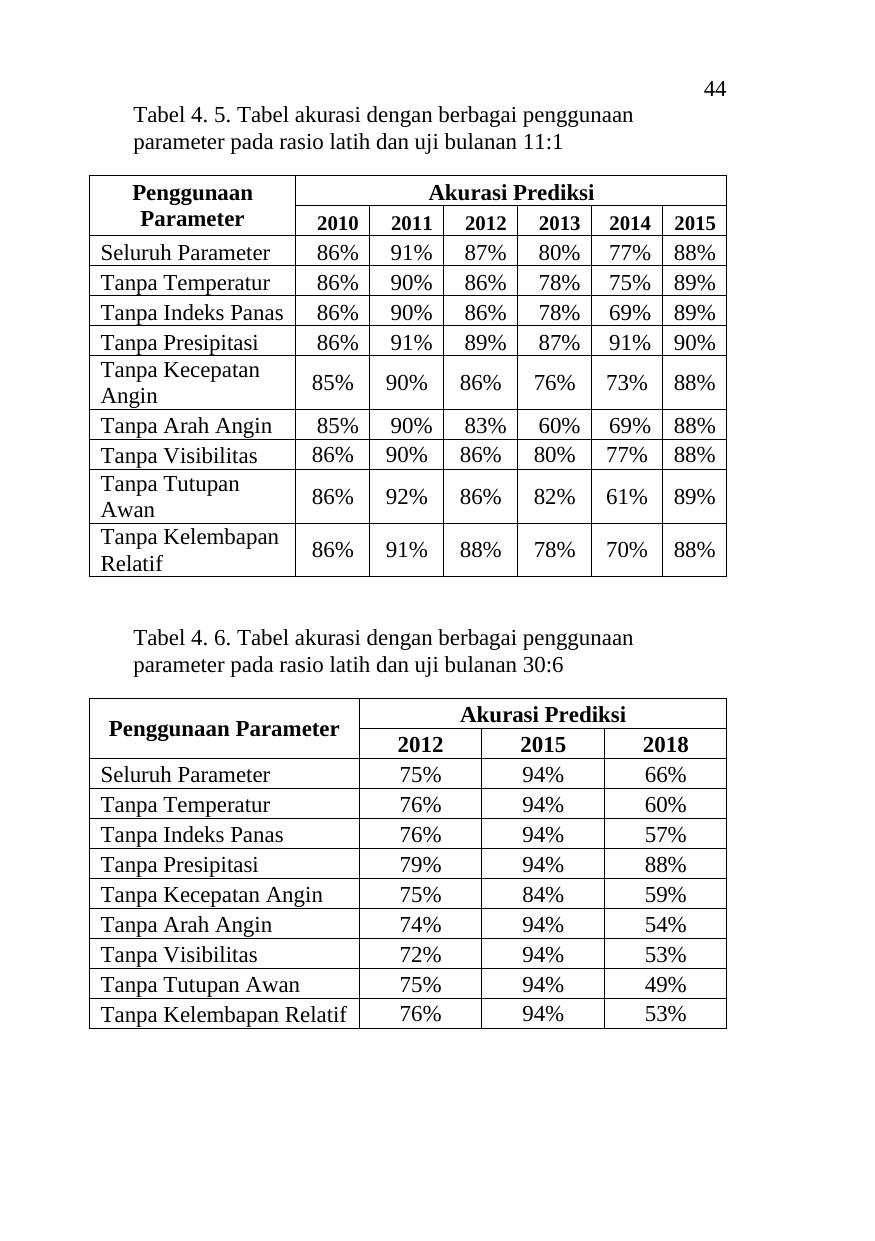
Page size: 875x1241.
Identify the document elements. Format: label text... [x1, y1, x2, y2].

table_cell Tanpa Visibilitas [90, 939, 359, 968]
table_cell Tanpa Kelembapan Relatif [90, 524, 295, 576]
table_cell Tanpa Kelembapan Relatif [90, 999, 359, 1028]
table_cell 90% [370, 296, 443, 325]
table_cell 75% [360, 759, 481, 788]
table_cell 72% [360, 939, 481, 968]
table_cell 82% [518, 470, 591, 522]
table_cell 88% [663, 356, 726, 409]
table_cell 94% [482, 819, 604, 848]
table_cell Seluruh Parameter [90, 759, 359, 788]
table_cell 57% [605, 819, 726, 848]
table_cell 87% [518, 326, 591, 355]
table_cell 88% [663, 524, 726, 576]
table_cell 89% [444, 326, 517, 355]
table_cell 80% [518, 440, 591, 469]
table_cell 80% [518, 236, 591, 265]
table_cell 86% [296, 326, 369, 355]
table_cell Tanpa Indeks Panas [90, 296, 295, 325]
table_cell 90% [370, 266, 443, 295]
table_cell 94% [482, 999, 604, 1028]
table_cell 2012 [444, 206, 517, 235]
table_cell 90% [663, 326, 726, 355]
table_cell Tanpa Tutupan Awan [90, 969, 359, 998]
table_cell 90% [370, 440, 443, 469]
table_cell 86% [444, 356, 517, 409]
table_cell 86% [296, 296, 369, 325]
table_cell 54% [605, 909, 726, 938]
table_cell 89% [663, 470, 726, 522]
table_cell Tanpa Visibilitas [90, 440, 295, 469]
table_cell 79% [360, 849, 481, 878]
table_cell Tanpa Temperatur [90, 789, 359, 818]
table_cell 86% [296, 440, 369, 469]
table_cell 61% [592, 470, 662, 522]
table_cell 78% [518, 266, 591, 295]
table_header Akurasi Prediksi [360, 699, 726, 728]
table_header Penggunaan Parameter [90, 176, 295, 235]
table_cell 53% [605, 939, 726, 968]
table_cell 88% [663, 236, 726, 265]
table_cell 2015 [663, 206, 726, 235]
table_cell 94% [482, 759, 604, 788]
table_cell 76% [360, 819, 481, 848]
table_cell 86% [296, 470, 369, 522]
table_cell 2015 [482, 729, 604, 758]
table_cell 86% [444, 440, 517, 469]
table_cell Tanpa Temperatur [90, 266, 295, 295]
table_cell Seluruh Parameter [90, 236, 295, 265]
table_cell Tanpa Kecepatan Angin [90, 879, 359, 908]
table_cell 2012 [360, 729, 481, 758]
table_cell Tanpa Kecepatan Angin [90, 356, 295, 409]
table_cell 94% [482, 909, 604, 938]
table_cell 86% [296, 266, 369, 295]
table_cell Tanpa Indeks Panas [90, 819, 359, 848]
table_cell 76% [518, 356, 591, 409]
table_cell 94% [482, 939, 604, 968]
table_cell 88% [605, 849, 726, 878]
table_cell 88% [444, 524, 517, 576]
table_cell 88% [663, 440, 726, 469]
table_cell 75% [592, 266, 662, 295]
table_cell 53% [605, 999, 726, 1028]
table_cell 86% [444, 266, 517, 295]
table_cell Tanpa Tutupan Awan [90, 470, 295, 522]
table_cell 86% [296, 236, 369, 265]
table_cell 73% [592, 356, 662, 409]
table_cell 66% [605, 759, 726, 788]
table_cell 60% [518, 410, 591, 439]
table_cell 69% [592, 410, 662, 439]
table_header Akurasi Prediksi [296, 176, 726, 205]
table_cell 2018 [605, 729, 726, 758]
table_cell 77% [592, 440, 662, 469]
table_cell 2011 [370, 206, 443, 235]
table_cell 2013 [518, 206, 591, 235]
table_cell 94% [482, 849, 604, 878]
table_cell 85% [296, 356, 369, 409]
table_cell 94% [482, 789, 604, 818]
table_cell 2010 [296, 206, 369, 235]
table_cell Tanpa Arah Angin [90, 410, 295, 439]
table_cell 59% [605, 879, 726, 908]
table_cell 89% [663, 266, 726, 295]
table_cell 75% [360, 879, 481, 908]
table_cell 60% [605, 789, 726, 818]
table_cell 85% [296, 410, 369, 439]
table_cell 87% [444, 236, 517, 265]
text Tabel 4. 5. Tabel akurasi dengan berbagai penggunaan parameter pada rasio latih dan uji bulanan 11:1 [133, 101, 726, 154]
table_cell 49% [605, 969, 726, 998]
table_cell Tanpa Arah Angin [90, 909, 359, 938]
table_cell 75% [360, 969, 481, 998]
table_cell 78% [518, 296, 591, 325]
table_cell 91% [370, 524, 443, 576]
table_cell 89% [663, 296, 726, 325]
text Tabel 4. 6. Tabel akurasi dengan berbagai penggunaan parameter pada rasio latih dan uji bulanan 30:6 [133, 624, 726, 677]
table_cell 91% [370, 326, 443, 355]
table_cell 78% [518, 524, 591, 576]
table_cell 69% [592, 296, 662, 325]
table_cell 90% [370, 410, 443, 439]
table_header Penggunaan Parameter [90, 699, 359, 758]
table_cell 86% [296, 524, 369, 576]
table_cell 86% [444, 296, 517, 325]
table_cell 83% [444, 410, 517, 439]
table_cell 92% [370, 470, 443, 522]
table_cell 76% [360, 789, 481, 818]
table_cell 74% [360, 909, 481, 938]
table_cell 94% [482, 969, 604, 998]
table_cell 2014 [592, 206, 662, 235]
table_cell 77% [592, 236, 662, 265]
table_cell Tanpa Presipitasi [90, 849, 359, 878]
table_cell 91% [592, 326, 662, 355]
table_cell 90% [370, 356, 443, 409]
table_cell 70% [592, 524, 662, 576]
table_cell 84% [482, 879, 604, 908]
table_cell 76% [360, 999, 481, 1028]
table_cell 91% [370, 236, 443, 265]
table_cell Tanpa Presipitasi [90, 326, 295, 355]
table_cell 86% [444, 470, 517, 522]
table_cell 88% [663, 410, 726, 439]
